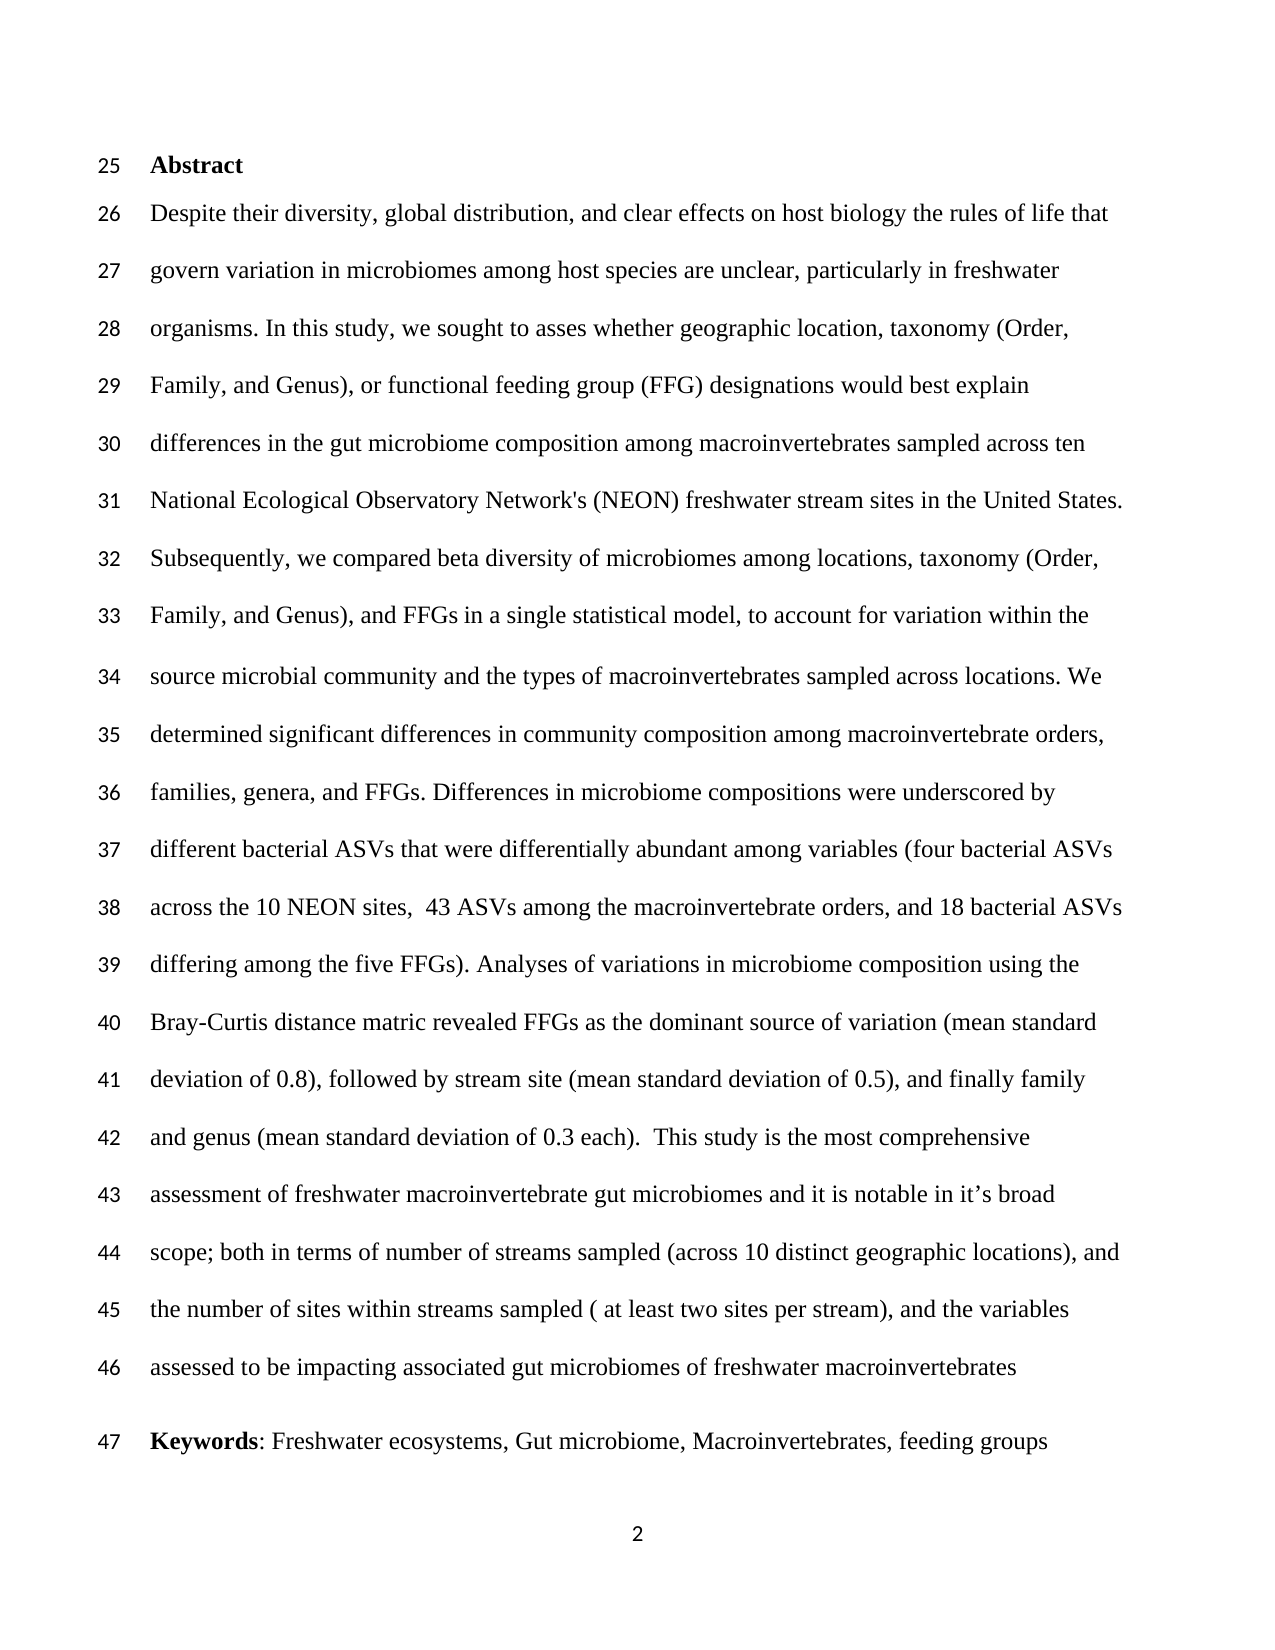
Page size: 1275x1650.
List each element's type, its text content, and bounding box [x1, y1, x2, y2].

text Abstract [150, 150, 1125, 179]
text Keywords: Freshwater ecosystems, Gut microbiome, Macroinvertebrates, feeding groups [150, 1426, 1125, 1454]
text Despite their diversity, global distribution, and clear effects on host biology the rules of life that govern variation in microbiomes among host species are unclear, particularly in freshwater organisms. In this study, we sought to asses whether geographic location, taxonomy (Order, Family, and Genus), or functional feeding group (FFG) designations would best explain differences in the gut microbiome composition among macroinvertebrates sampled across ten National Ecological Observatory Network's (NEON) freshwater stream sites in the United States. Subsequently, we compared beta diversity of microbiomes among locations, taxonomy (Order, Family, and Genus), and FFGs in a single statistical model, to account for variation within the source microbial community and the types of macroinvertebrates sampled across locations. We determined significant differences in community composition among macroinvertebrate orders, families, genera, and FFGs. Differences in microbiome compositions were underscored by different bacterial ASVs that were differentially abundant among variables (four bacterial ASVs across the 10 NEON sites, 43 ASVs among the macroinvertebrate orders, and 18 bacterial ASVs differing among the five FFGs). Analyses of variations in microbiome composition using the Bray-Curtis distance matric revealed FFGs as the dominant source of variation (mean standard deviation of 0.8), followed by stream site (mean standard deviation of 0.5), and finally family and genus (mean standard deviation of 0.3 each). This study is the most comprehensive assessment of freshwater macroinvertebrate gut microbiomes and it is notable in it’s broad scope; both in terms of number of streams sampled (across 10 distinct geographic locations), and the number of sites within streams sampled ( at least two sites per stream), and the variables assessed to be impacting associated gut microbiomes of freshwater macroinvertebrates [150, 198, 1125, 1380]
